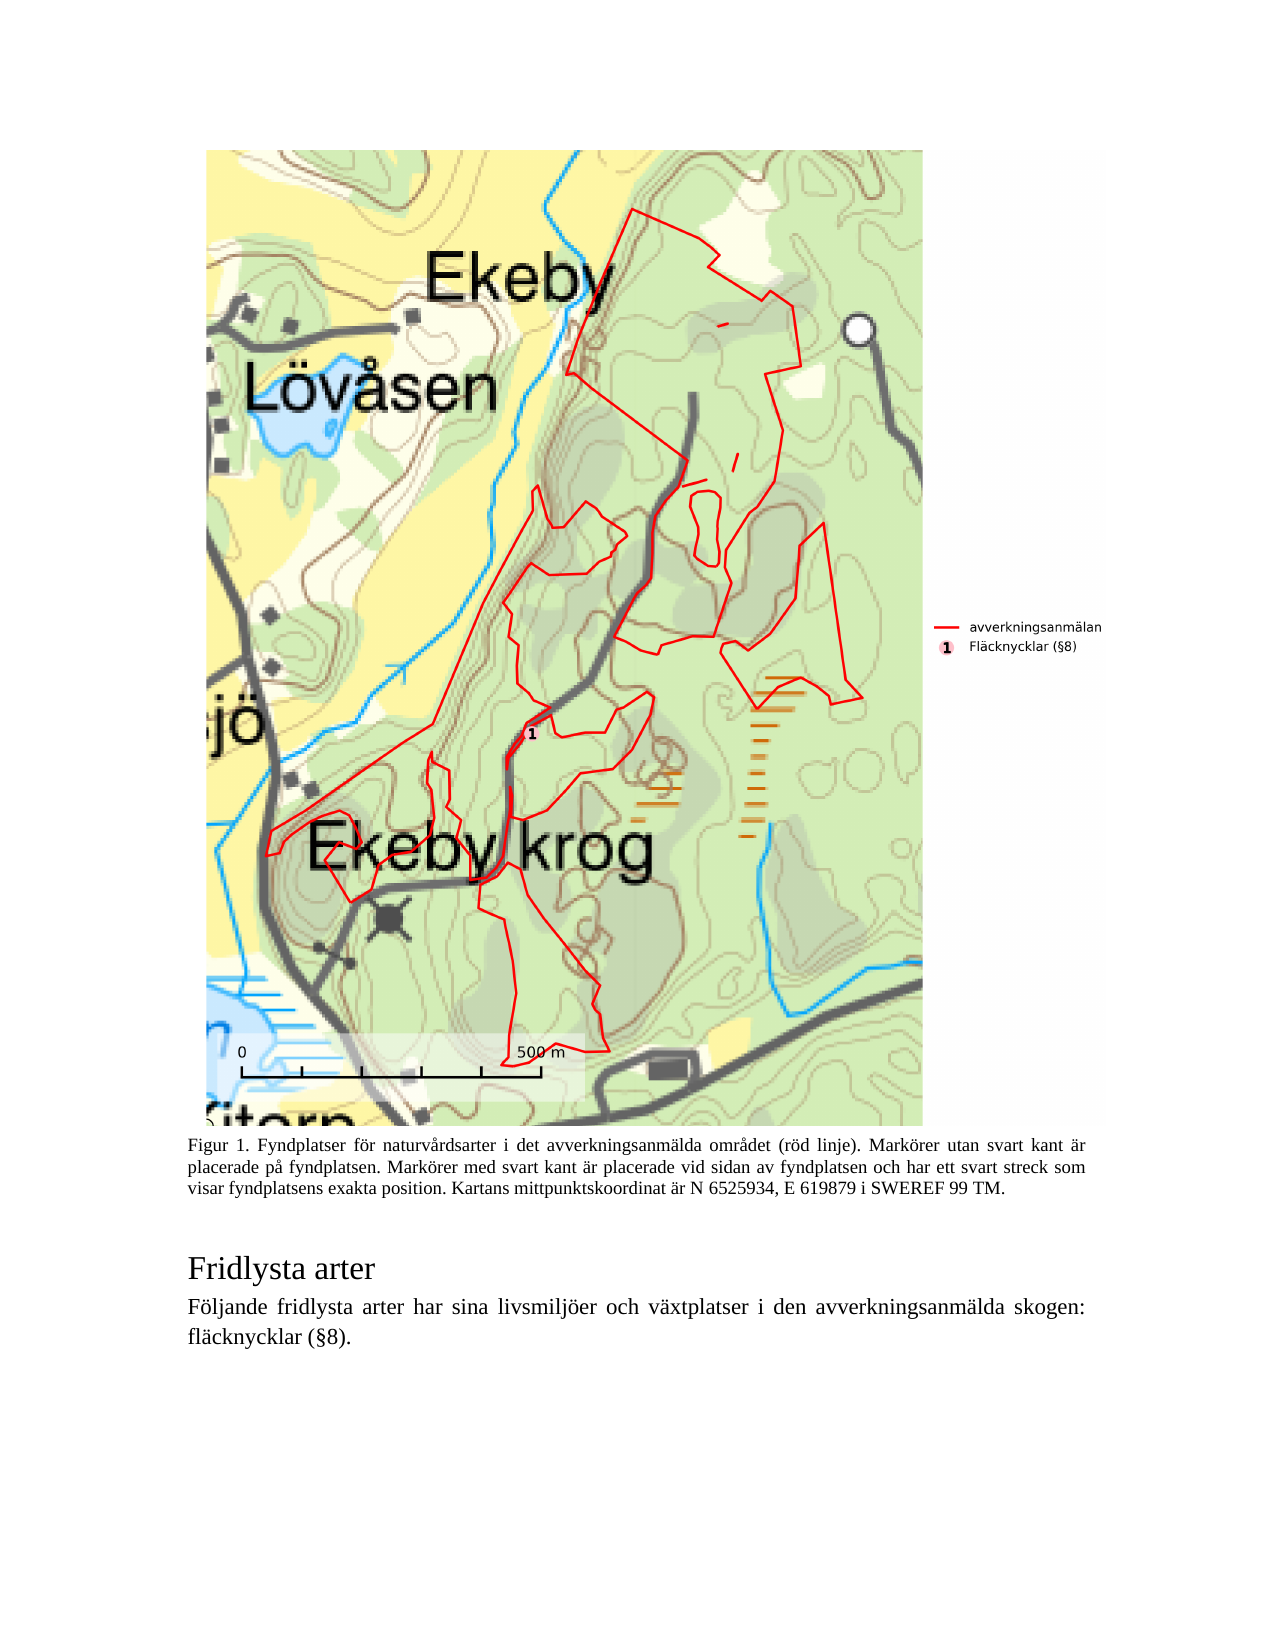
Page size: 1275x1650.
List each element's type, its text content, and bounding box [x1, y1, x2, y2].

picture [206, 150, 1107, 1126]
subtitle Fridlysta arter [187, 1249, 1087, 1287]
text Följande fridlysta arter har sina livsmiljöer och växtplatser i den avverkningsanmälda skogen: fläcknycklar (§8). [187, 1293, 1087, 1349]
text Figur 1. Fyndplatser för naturvårdsarter i det avverkningsanmälda området (röd linje). Markörer utan svart kant är placerade på fyndplatsen. Markörer med svart kant är placerade vid sidan av fyndplatsen och har ett svart streck som visar fyndplatsens exakta position. Kartans mittpunktskoordinat är N 6525934, E 619879 i SWEREF 99 TM. [187, 1134, 1087, 1199]
